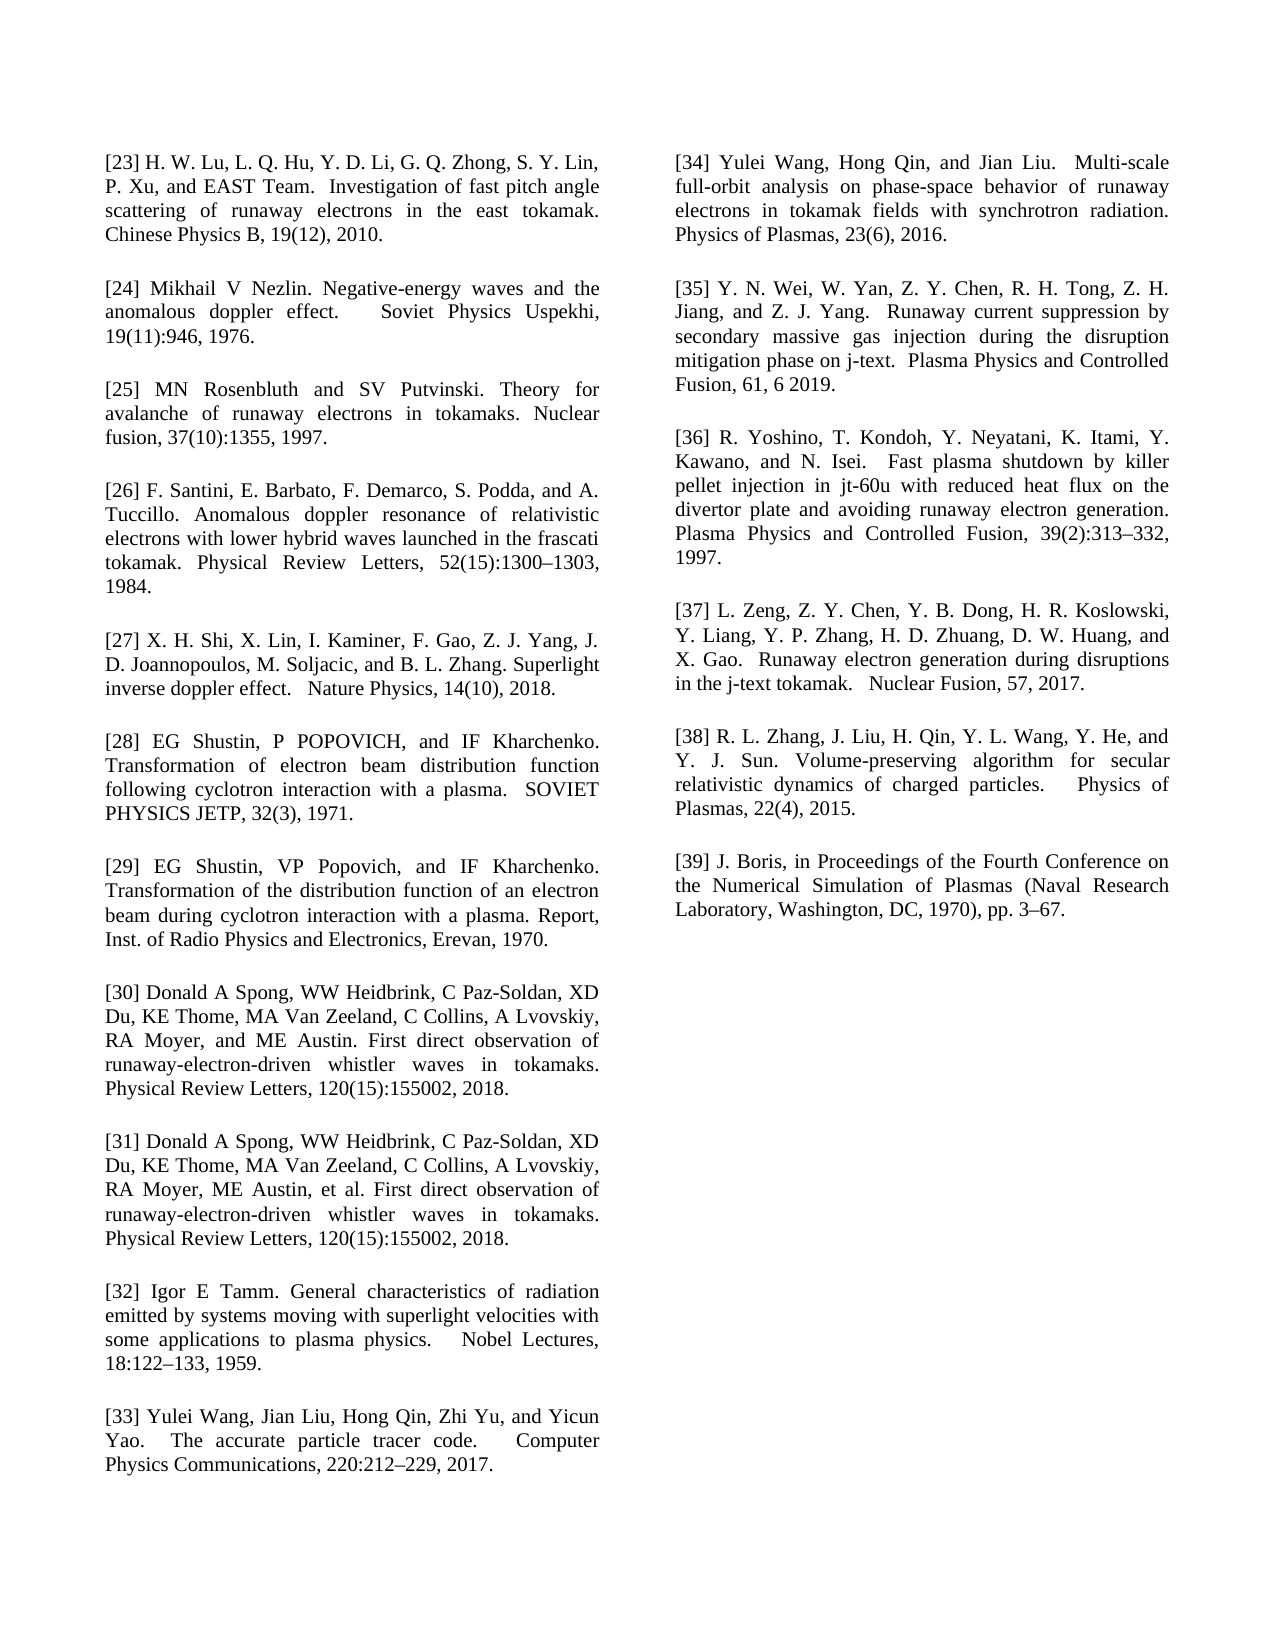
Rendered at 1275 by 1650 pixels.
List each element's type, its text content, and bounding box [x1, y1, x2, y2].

text [33] Yulei Wang, Jian Liu, Hong Qin, Zhi Yu, and Yicun Yao. The accurate particle tracer code. Computer Physics Communications, 220:212–229, 2017. [105, 1404, 600, 1476]
text [28] EG Shustin, P POPOVICH, and IF Kharchenko. Transformation of electron beam distribution function following cyclotron interaction with a plasma. SOVIET PHYSICS JETP, 32(3), 1971. [105, 729, 600, 825]
text [24] Mikhail V Nezlin. Negative-energy waves and the anomalous doppler effect. Soviet Physics Uspekhi, 19(11):946, 1976. [105, 275, 600, 348]
text [29] EG Shustin, VP Popovich, and IF Kharchenko. Transformation of the distribution function of an electron beam during cyclotron interaction with a plasma. Report, Inst. of Radio Physics and Electronics, Erevan, 1970. [105, 854, 600, 951]
text [35] Y. N. Wei, W. Yan, Z. Y. Chen, R. H. Tong, Z. H. Jiang, and Z. J. Yang. Runaway current suppression by secondary massive gas injection during the disruption mitigation phase on j-text. Plasma Physics and Controlled Fusion, 61, 6 2019. [675, 275, 1170, 396]
text [27] X. H. Shi, X. Lin, I. Kaminer, F. Gao, Z. J. Yang, J. D. Joannopoulos, M. Soljacic, and B. L. Zhang. Superlight inverse doppler effect. Nature Physics, 14(10), 2018. [105, 628, 600, 700]
text [30] Donald A Spong, WW Heidbrink, C Paz-Soldan, XD Du, KE Thome, MA Van Zeeland, C Collins, A Lvovskiy, RA Moyer, and ME Austin. First direct observation of runaway-electron-driven whistler waves in tokamaks. Physical Review Letters, 120(15):155002, 2018. [105, 980, 600, 1100]
text [25] MN Rosenbluth and SV Putvinski. Theory for avalanche of runaway electrons in tokamaks. Nuclear fusion, 37(10):1355, 1997. [105, 377, 600, 449]
text [26] F. Santini, E. Barbato, F. Demarco, S. Podda, and A. Tuccillo. Anomalous doppler resonance of relativistic electrons with lower hybrid waves launched in the frascati tokamak. Physical Review Letters, 52(15):1300–1303, 1984. [105, 478, 600, 598]
text [34] Yulei Wang, Hong Qin, and Jian Liu. Multi-scale full-orbit analysis on phase-space behavior of runaway electrons in tokamak fields with synchrotron radiation. Physics of Plasmas, 23(6), 2016. [675, 150, 1170, 246]
text [38] R. L. Zhang, J. Liu, H. Qin, Y. L. Wang, Y. He, and Y. J. Sun. Volume-preserving algorithm for secular relativistic dynamics of charged particles. Physics of Plasmas, 22(4), 2015. [675, 724, 1170, 820]
text [31] Donald A Spong, WW Heidbrink, C Paz-Soldan, XD Du, KE Thome, MA Van Zeeland, C Collins, A Lvovskiy, RA Moyer, ME Austin, et al. First direct observation of runaway-electron-driven whistler waves in tokamaks. Physical Review Letters, 120(15):155002, 2018. [105, 1129, 600, 1249]
text [23] H. W. Lu, L. Q. Hu, Y. D. Li, G. Q. Zhong, S. Y. Lin, P. Xu, and EAST Team. Investigation of fast pitch angle scattering of runaway electrons in the east tokamak. Chinese Physics B, 19(12), 2010. [105, 150, 600, 246]
text [32] Igor E Tamm. General characteristics of radiation emitted by systems moving with superlight velocities with some applications to plasma physics. Nobel Lectures, 18:122–133, 1959. [105, 1279, 600, 1375]
text [37] L. Zeng, Z. Y. Chen, Y. B. Dong, H. R. Koslowski, Y. Liang, Y. P. Zhang, H. D. Zhuang, D. W. Huang, and X. Gao. Runaway electron generation during disruptions in the j-text tokamak. Nuclear Fusion, 57, 2017. [675, 598, 1170, 695]
text [36] R. Yoshino, T. Kondoh, Y. Neyatani, K. Itami, Y. Kawano, and N. Isei. Fast plasma shutdown by killer pellet injection in jt-60u with reduced heat flux on the divertor plate and avoiding runaway electron generation. Plasma Physics and Controlled Fusion, 39(2):313–332, 1997. [675, 425, 1170, 569]
text [39] J. Boris, in Proceedings of the Fourth Conference on the Numerical Simulation of Plasmas (Naval Research Laboratory, Washington, DC, 1970), pp. 3–67. [675, 849, 1170, 921]
